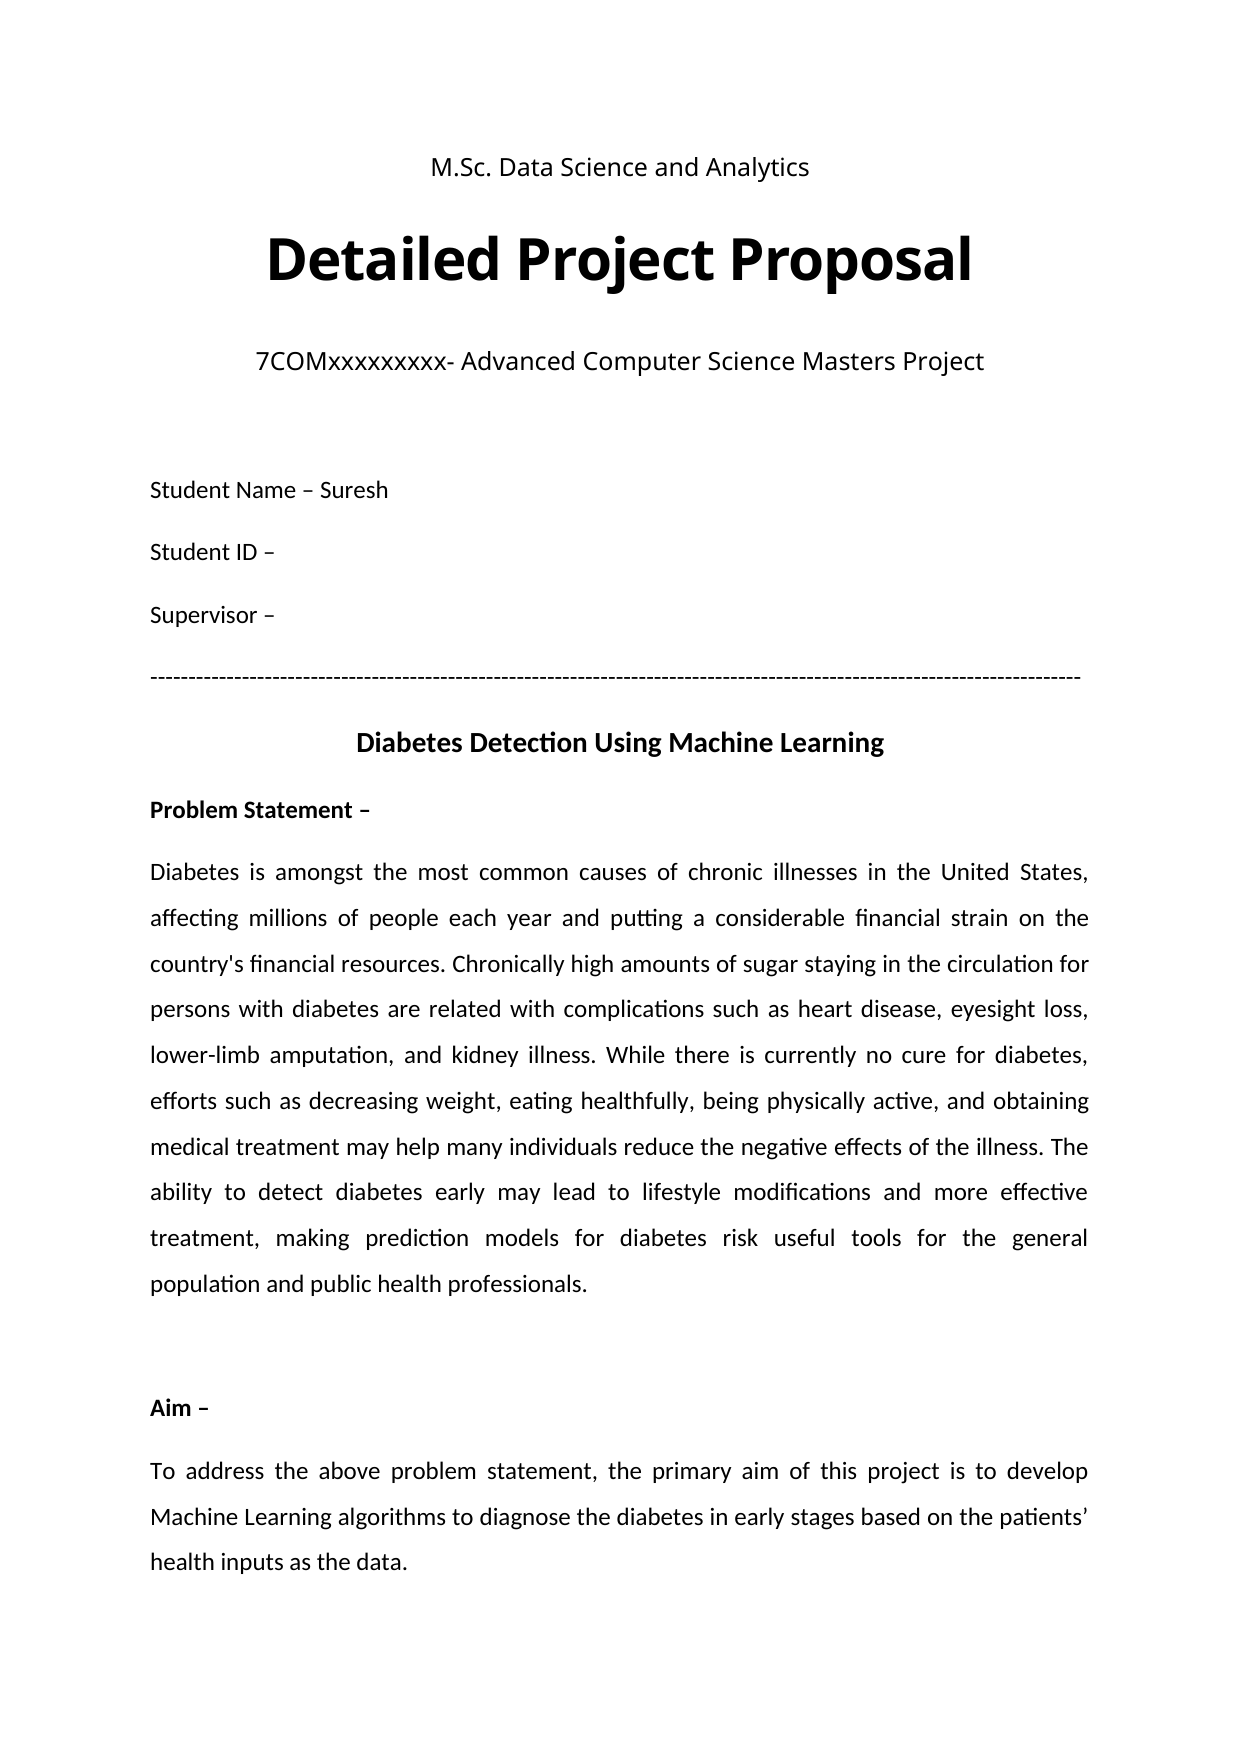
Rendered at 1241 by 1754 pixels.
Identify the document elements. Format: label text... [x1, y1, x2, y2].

text Aim – [150, 1393, 1090, 1423]
text -------------------------------------------------------------------------------------------------------------------------- [150, 661, 1090, 692]
title Detailed Project Proposal [150, 218, 1090, 297]
text M.Sc. Data Science and Analytics [150, 150, 1090, 184]
text 7COMxxxxxxxxx- Advanced Computer Science Masters Project [150, 344, 1090, 378]
text To address the above problem statement, the primary aim of this project is to develop Machine Learning algorithms to diagnose the diabetes in early stages based on the patients’ health inputs as the data. [150, 1455, 1090, 1577]
text Problem Statement – [150, 794, 1090, 824]
text Student Name – Suresh [150, 474, 1090, 505]
text Diabetes is amongst the most common causes of chronic illnesses in the United States, affecting millions of people each year and putting a considerable financial strain on the country's financial resources. Chronically high amounts of sugar staying in the circulation for persons with diabetes are related with complications such as heart disease, eyesight loss, lower-limb amputation, and kidney illness. While there is currently no cure for diabetes, efforts such as decreasing weight, eating healthfully, being physically active, and obtaining medical treatment may help many individuals reduce the negative effects of the illness. The ability to detect diabetes early may lead to lifestyle modifications and more effective treatment, making prediction models for diabetes risk useful tools for the general population and public health professionals. [150, 856, 1090, 1298]
text Diabetes Detection Using Machine Learning [150, 724, 1090, 759]
text Student ID – [150, 537, 1090, 567]
text Supervisor – [150, 599, 1090, 629]
